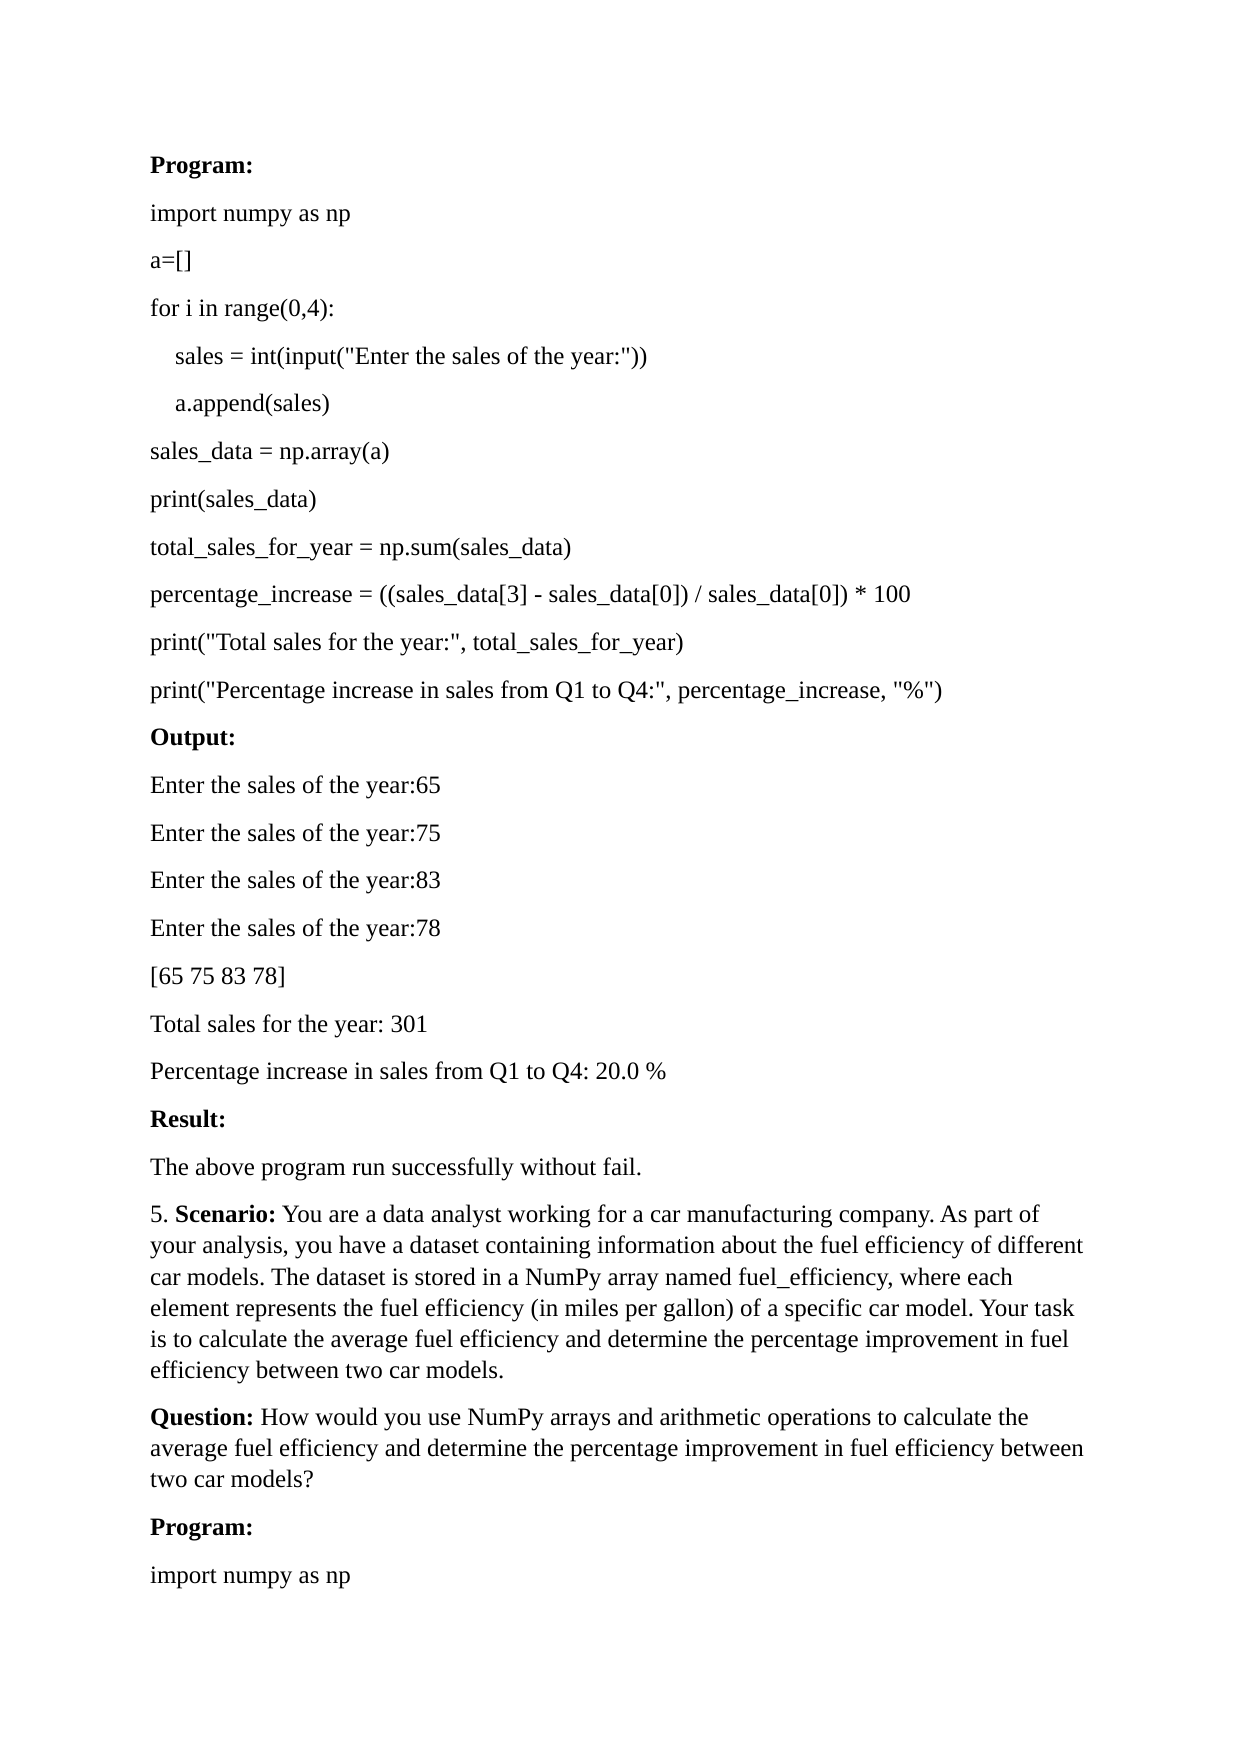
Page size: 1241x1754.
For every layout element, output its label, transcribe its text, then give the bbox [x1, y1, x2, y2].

text Percentage increase in sales from Q1 to Q4: 20.0 % [150, 1056, 1090, 1085]
text Total sales for the year: 301 [150, 1009, 1090, 1037]
text total_sales_for_year = np.sum(sales_data) [150, 532, 1090, 560]
text Result: [150, 1104, 1090, 1133]
text Output: [150, 722, 1090, 751]
text a.append(sales) [150, 388, 1090, 417]
text 5. Scenario: You are a data analyst working for a car manufacturing company. As part of your analysis, you have a dataset containing information about the fuel efficiency of different car models. The dataset is stored in a NumPy array named fuel_efficiency, where each element represents the fuel efficiency (in miles per gallon) of a specific car model. Your task is to calculate the average fuel efficiency and determine the percentage improvement in fuel efficiency between two car models. [150, 1199, 1090, 1383]
text print(sales_data) [150, 484, 1090, 513]
text Enter the sales of the year:75 [150, 818, 1090, 847]
text print("Total sales for the year:", total_sales_for_year) [150, 627, 1090, 656]
text The above program run successfully without fail. [150, 1152, 1090, 1181]
text Program: [150, 150, 1090, 179]
text sales = int(input("Enter the sales of the year:")) [150, 341, 1090, 369]
text Question: How would you use NumPy arrays and arithmetic operations to calculate the average fuel efficiency and determine the percentage improvement in fuel efficiency between two car models? [150, 1402, 1090, 1493]
text import numpy as np [150, 198, 1090, 226]
text import numpy as np [150, 1560, 1090, 1589]
text [65 75 83 78] [150, 961, 1090, 990]
text print("Percentage increase in sales from Q1 to Q4:", percentage_increase, "%") [150, 675, 1090, 703]
text a=[] [150, 245, 1090, 274]
text Enter the sales of the year:78 [150, 913, 1090, 942]
text sales_data = np.array(a) [150, 436, 1090, 465]
text Program: [150, 1512, 1090, 1541]
text percentage_increase = ((sales_data[3] - sales_data[0]) / sales_data[0]) * 100 [150, 579, 1090, 608]
text for i in range(0,4): [150, 293, 1090, 322]
text Enter the sales of the year:83 [150, 866, 1090, 894]
text Enter the sales of the year:65 [150, 770, 1090, 799]
